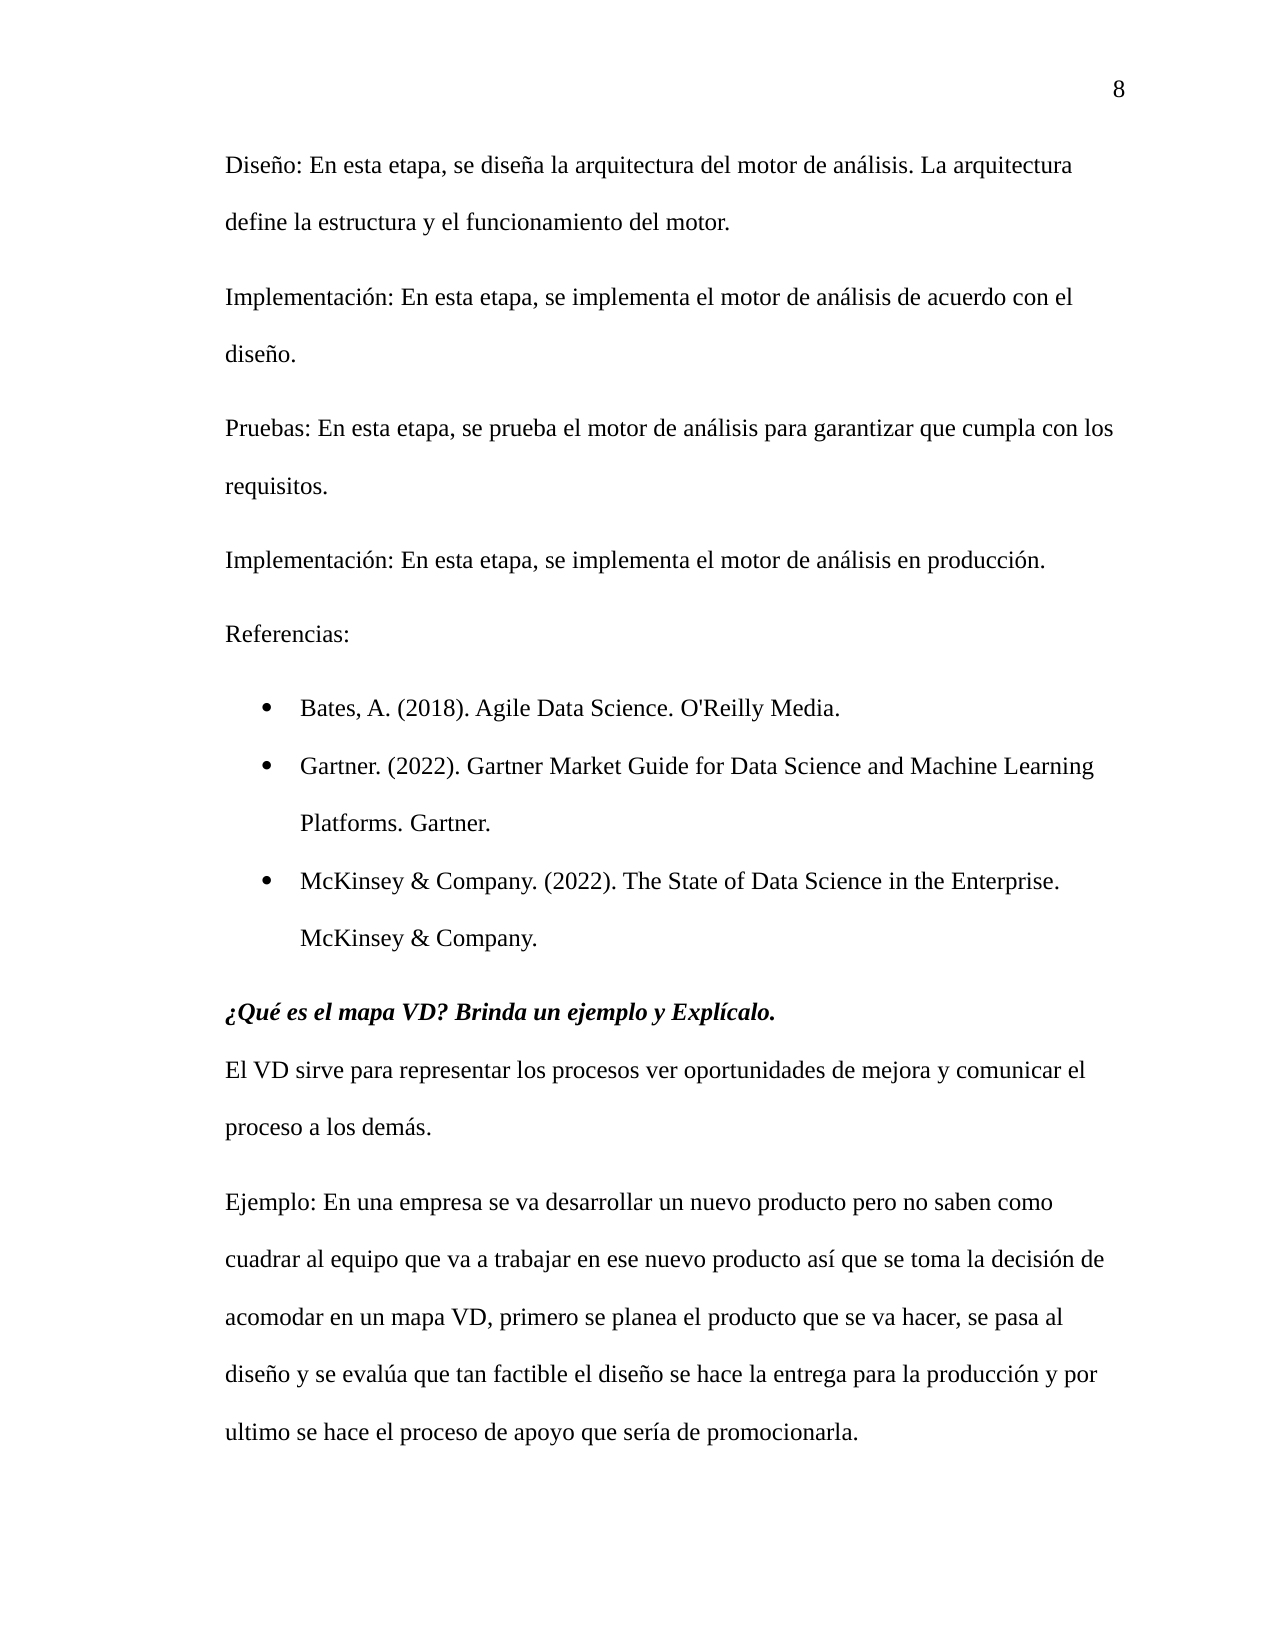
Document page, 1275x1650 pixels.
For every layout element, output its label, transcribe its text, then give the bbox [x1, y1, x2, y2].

list Gartner. (2022). Gartner Market Guide for Data Science and Machine Learning Platforms. Gartner. [262, 751, 1125, 837]
list McKinsey & Company. (2022). The State of Data Science in the Enterprise. McKinsey & Company. [262, 866, 1125, 952]
text Pruebas: En esta etapa, se prueba el motor de análisis para garantizar que cumpla con los requisitos. [225, 413, 1125, 499]
text Ejemplo: En una empresa se va desarrollar un nuevo producto pero no saben como cuadrar al equipo que va a trabajar en ese nuevo producto así que se toma la decisión de acomodar en un mapa VD, primero se planea el producto que se va hacer, se pasa al diseño y se evalúa que tan factible el diseño se hace la entrega para la producción y por ultimo se hace el proceso de apoyo que sería de promocionarla. [225, 1187, 1125, 1445]
subtitle ¿Qué es el mapa VD? Brinda un ejemplo y Explícalo. [150, 997, 1125, 1026]
list Bates, A. (2018). Agile Data Science. O'Reilly Media. [262, 693, 1125, 722]
text El VD sirve para representar los procesos ver oportunidades de mejora y comunicar el proceso a los demás. [225, 1055, 1125, 1141]
text Referencias: [225, 619, 1125, 648]
text Diseño: En esta etapa, se diseña la arquitectura del motor de análisis. La arquitectura define la estructura y el funcionamiento del motor. [225, 150, 1125, 236]
text Implementación: En esta etapa, se implementa el motor de análisis en producción. [225, 545, 1125, 574]
text Implementación: En esta etapa, se implementa el motor de análisis de acuerdo con el diseño. [225, 282, 1125, 368]
